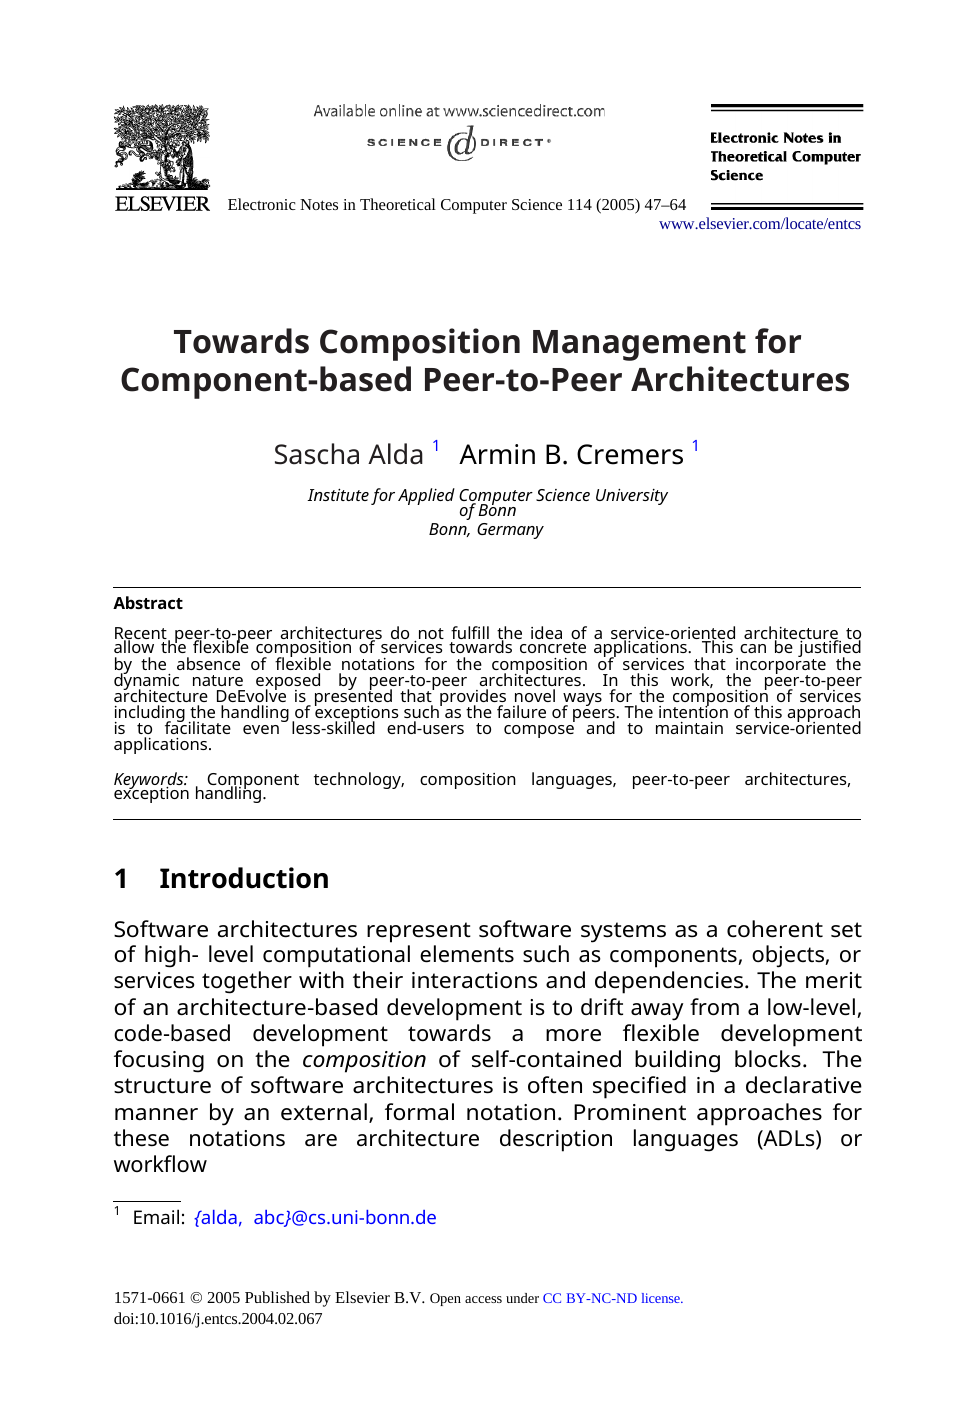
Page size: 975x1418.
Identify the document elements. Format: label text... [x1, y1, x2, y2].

text doi:10.1016/j.entcs.2004.02.067 [114, 1308, 883, 1328]
text 1 Email: {alda, abc}@cs.uni-bonn.de [113, 1198, 883, 1230]
picture [711, 104, 864, 210]
text Electronic Notes in Theoretical Computer Science 114 (2005) 47–64 [221, 104, 869, 213]
text www.elsevier.com/locate/entcs [113, 214, 862, 233]
text Abstract [113, 587, 883, 614]
text Keywords: Component technology, composition languages, peer-to-peer architectures, exception handling. [113, 772, 852, 804]
text Software architectures represent software systems as a coherent set of high- level computational elements such as components, objects, or services together with their interactions and dependencies. The merit of an architecture-based development is to drift away from a low-level, code-based development towards a more flexible development focusing on the composition of self-contained building blocks. The structure of software architectures is often specified in a declarative manner by an external, formal notation. Prominent approaches for these notations are architecture description languages (ADLs) or workflow [113, 917, 862, 1179]
text Sascha Alda 1 Armin B. Cremers 1 [102, 435, 872, 472]
picture [113, 104, 211, 211]
subtitle Introduction [113, 860, 883, 897]
text Institute for Applied Computer Science University of Bonn [304, 489, 671, 521]
text Bonn, Germany [102, 521, 869, 539]
title Towards Composition Management for Component-based Peer-to-Peer Architectures [119, 322, 851, 401]
text Recent peer-to-peer architectures do not fulfill the idea of a service-oriented architecture to allow the flexible composition of services towards concrete applications. This can be justified by the absence of flexible notations for the composition of services that incorporate the dynamic nature exposed by peer-to-peer architectures. In this work, the peer-to-peer architecture DeEvolve is presented that provides novel ways for the composition of services including the handling of exceptions such as the failure of peers. The intention of this approach is to facilitate even less-skilled end-users to compose and to maintain service-oriented applications. [113, 626, 862, 756]
text 1571-0661 © 2005 Published by Elsevier B.V. Open access under CC BY-NC-ND license. [114, 1288, 883, 1307]
